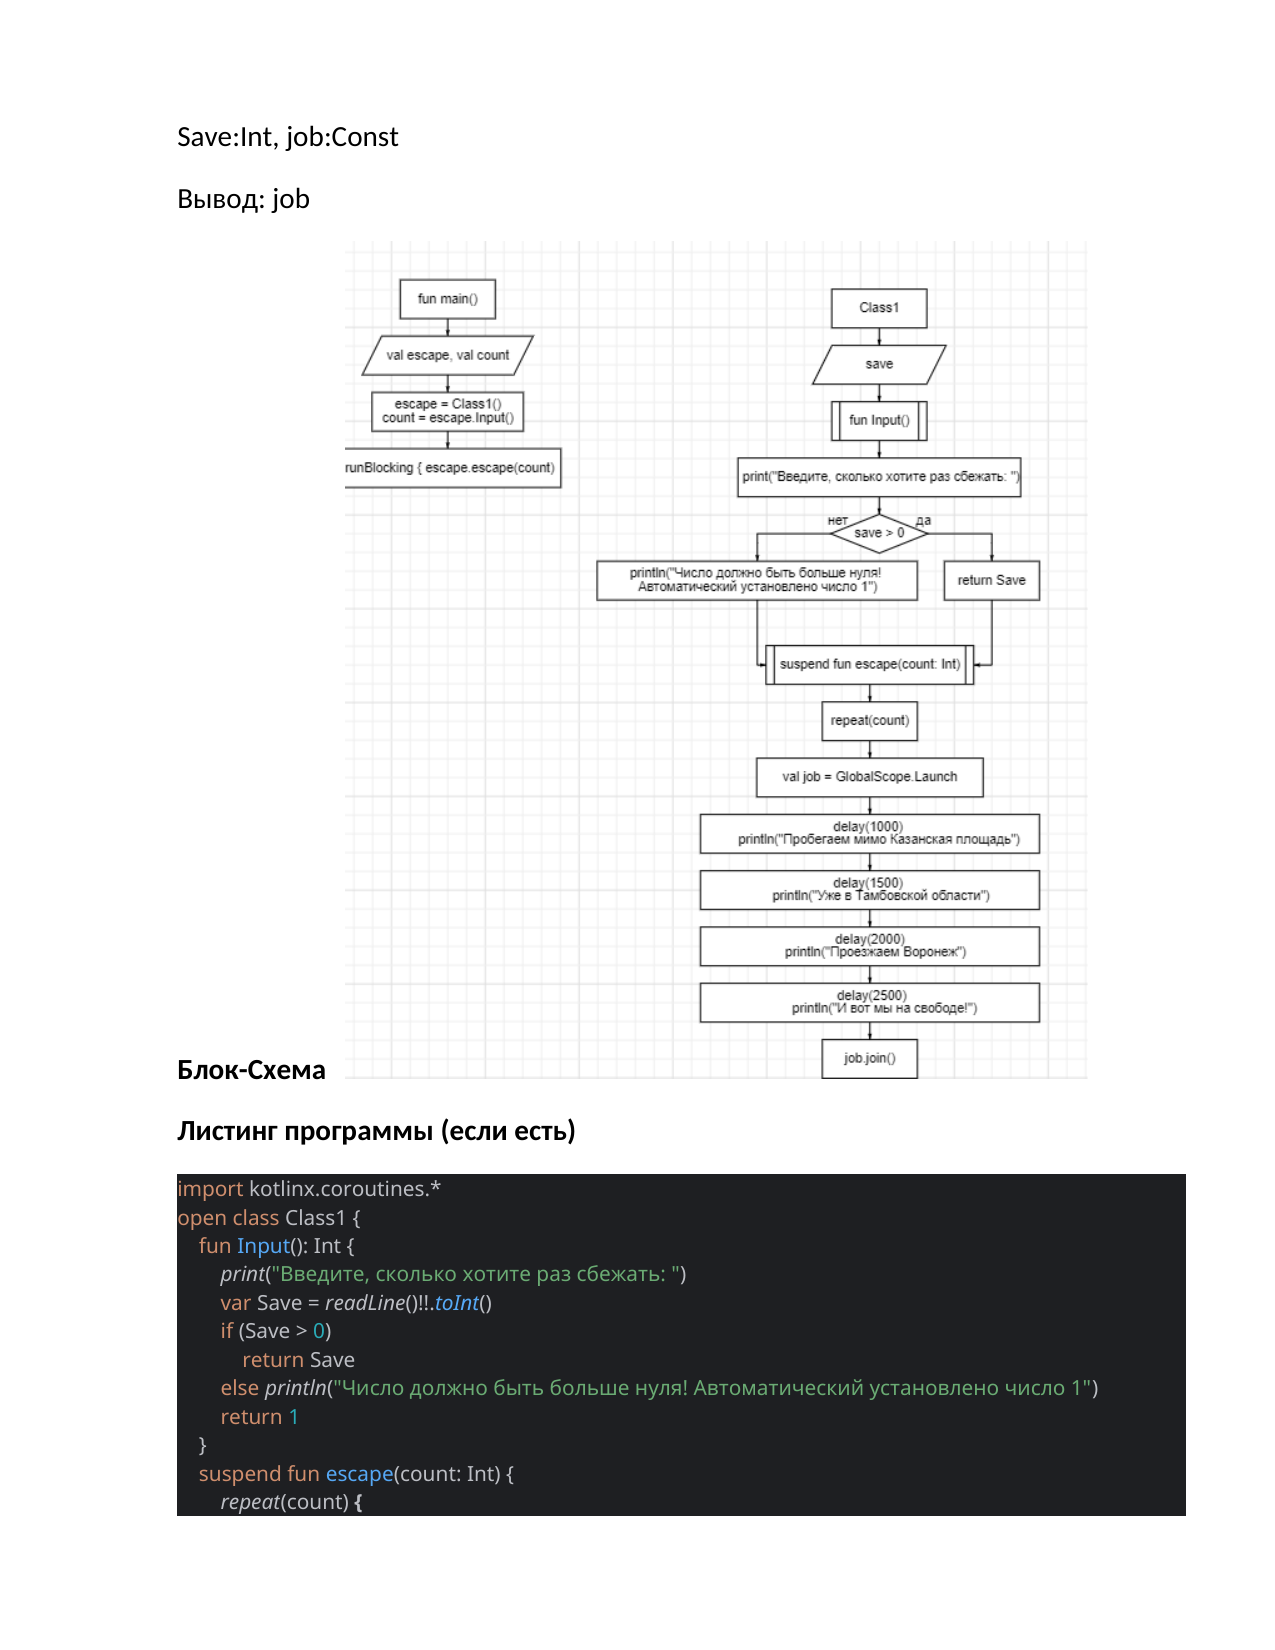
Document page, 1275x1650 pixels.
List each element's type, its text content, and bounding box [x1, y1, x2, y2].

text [177, 1174, 1186, 1516]
text Листинг программы (если есть) [177, 1112, 1186, 1148]
text Save:Int, job:Const [177, 118, 1186, 154]
text Блок-Схема [177, 242, 1186, 1086]
text Вывод: job [177, 180, 1186, 215]
